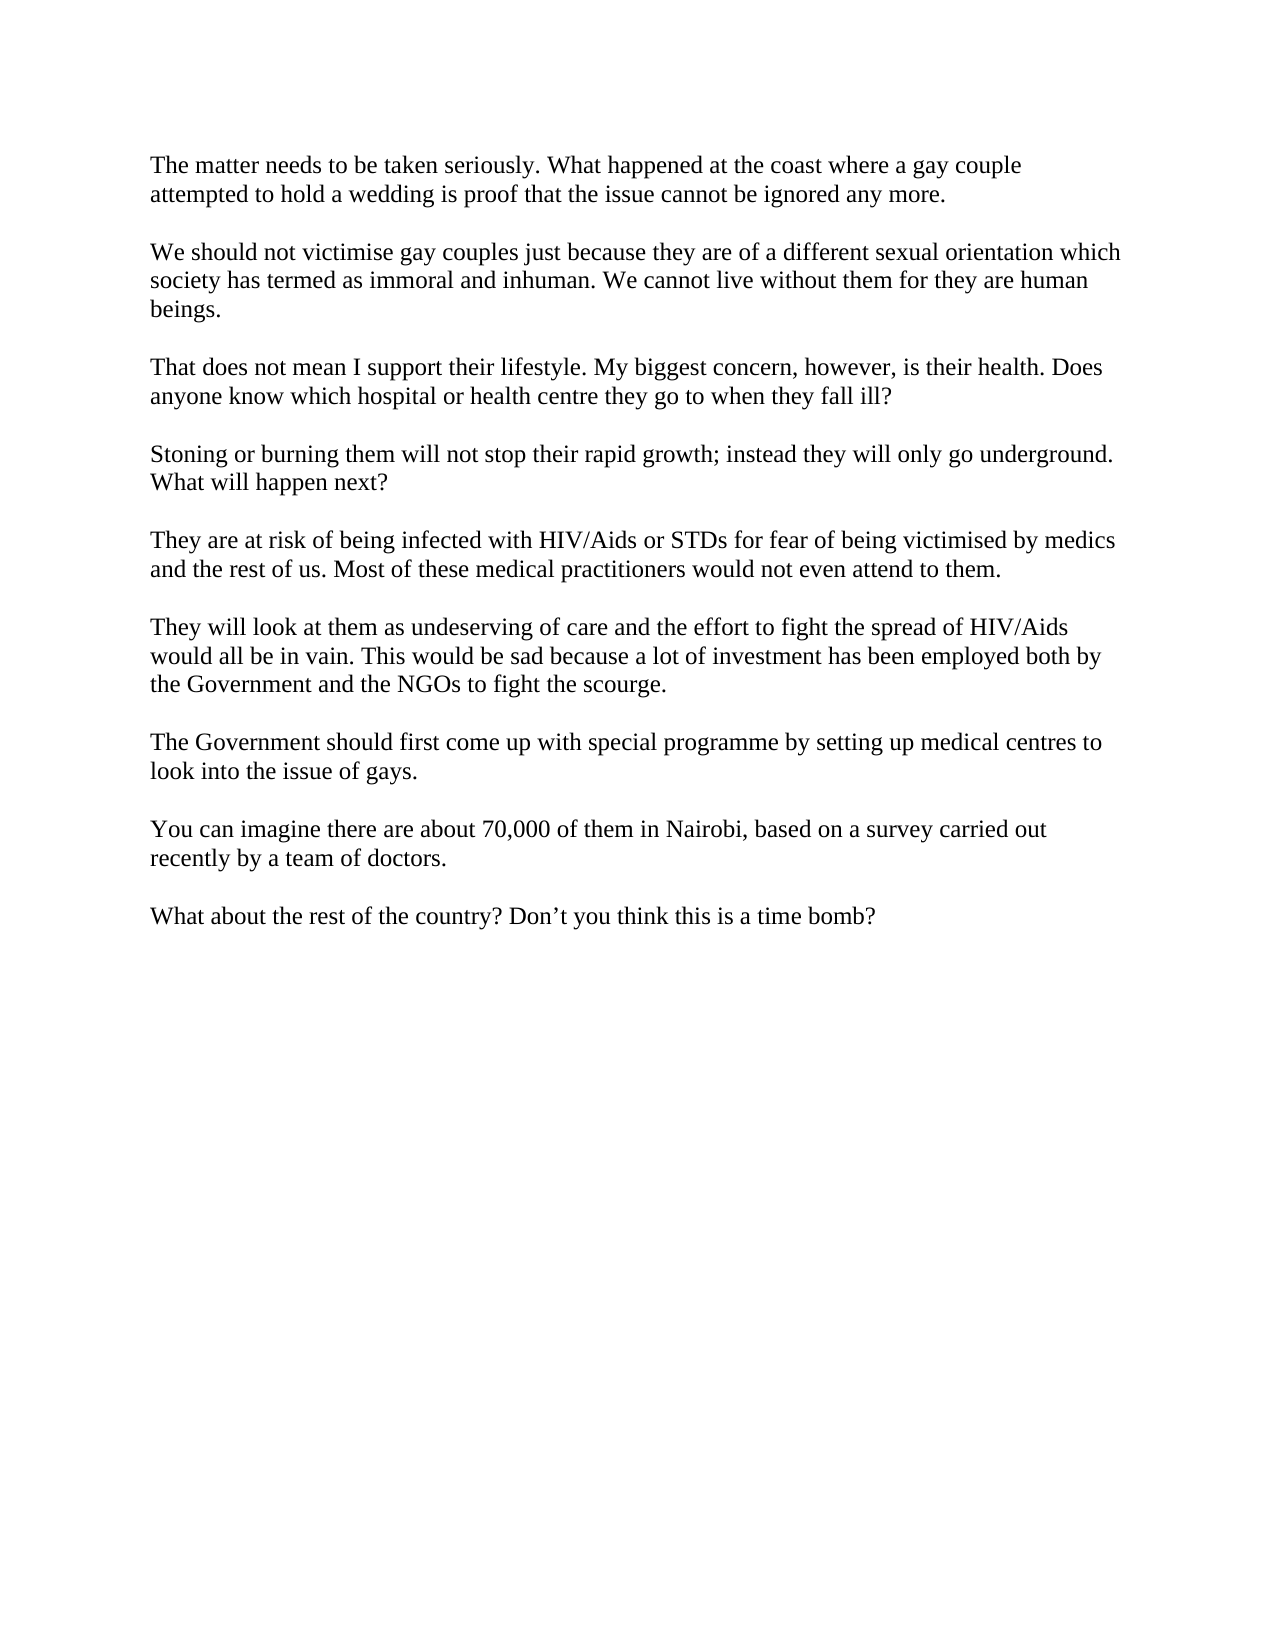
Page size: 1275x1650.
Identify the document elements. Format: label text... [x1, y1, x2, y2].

text What about the rest of the country? Don’t you think this is a time bomb? [150, 901, 1125, 929]
text They are at risk of being infected with HIV/Aids or STDs for fear of being victimised by medics and the rest of us. Most of these medical practitioners would not even attend to them. [150, 525, 1125, 583]
text That does not mean I support their lifestyle. My biggest concern, however, is their health. Does anyone know which hospital or health centre they go to when they fall ill? [150, 352, 1125, 409]
text The matter needs to be taken seriously. What happened at the coast where a gay couple attempted to hold a wedding is proof that the issue cannot be ignored any more. [150, 150, 1125, 207]
text We should not victimise gay couples just because they are of a different sexual orientation which society has termed as immoral and inhuman. We cannot live without them for they are human beings. [150, 237, 1125, 323]
text They will look at them as undeserving of care and the effort to fight the spread of HIV/Aids would all be in vain. This would be sad because a lot of investment has been employed both by the Government and the NGOs to fight the scourge. [150, 612, 1125, 698]
text The Government should first come up with special programme by setting up medical centres to look into the issue of gays. [150, 727, 1125, 785]
text You can imagine there are about 70,000 of them in Nairobi, based on a survey carried out recently by a team of doctors. [150, 814, 1125, 872]
text Stoning or burning them will not stop their rapid growth; instead they will only go underground. What will happen next? [150, 439, 1125, 496]
